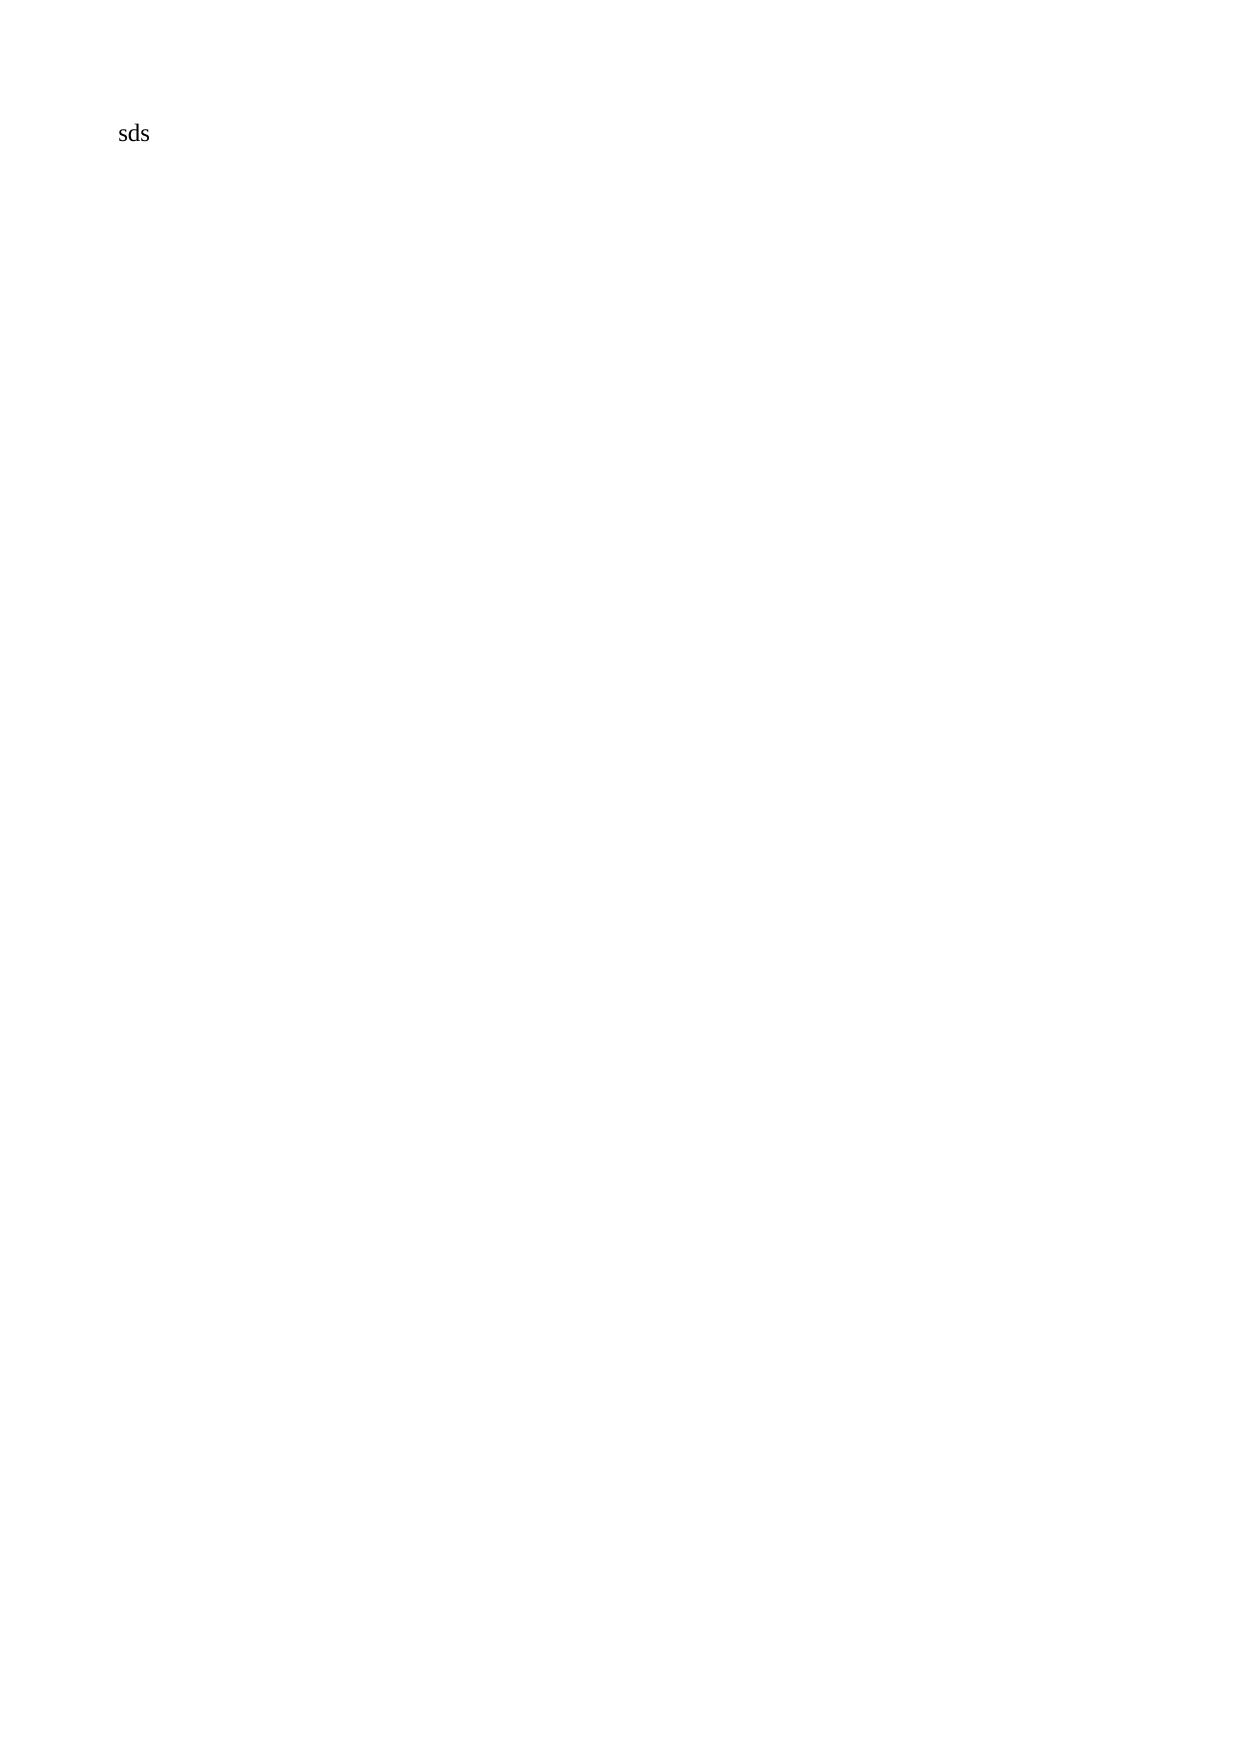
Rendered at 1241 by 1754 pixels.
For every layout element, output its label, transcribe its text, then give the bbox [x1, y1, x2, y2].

text sds [118, 118, 1122, 147]
